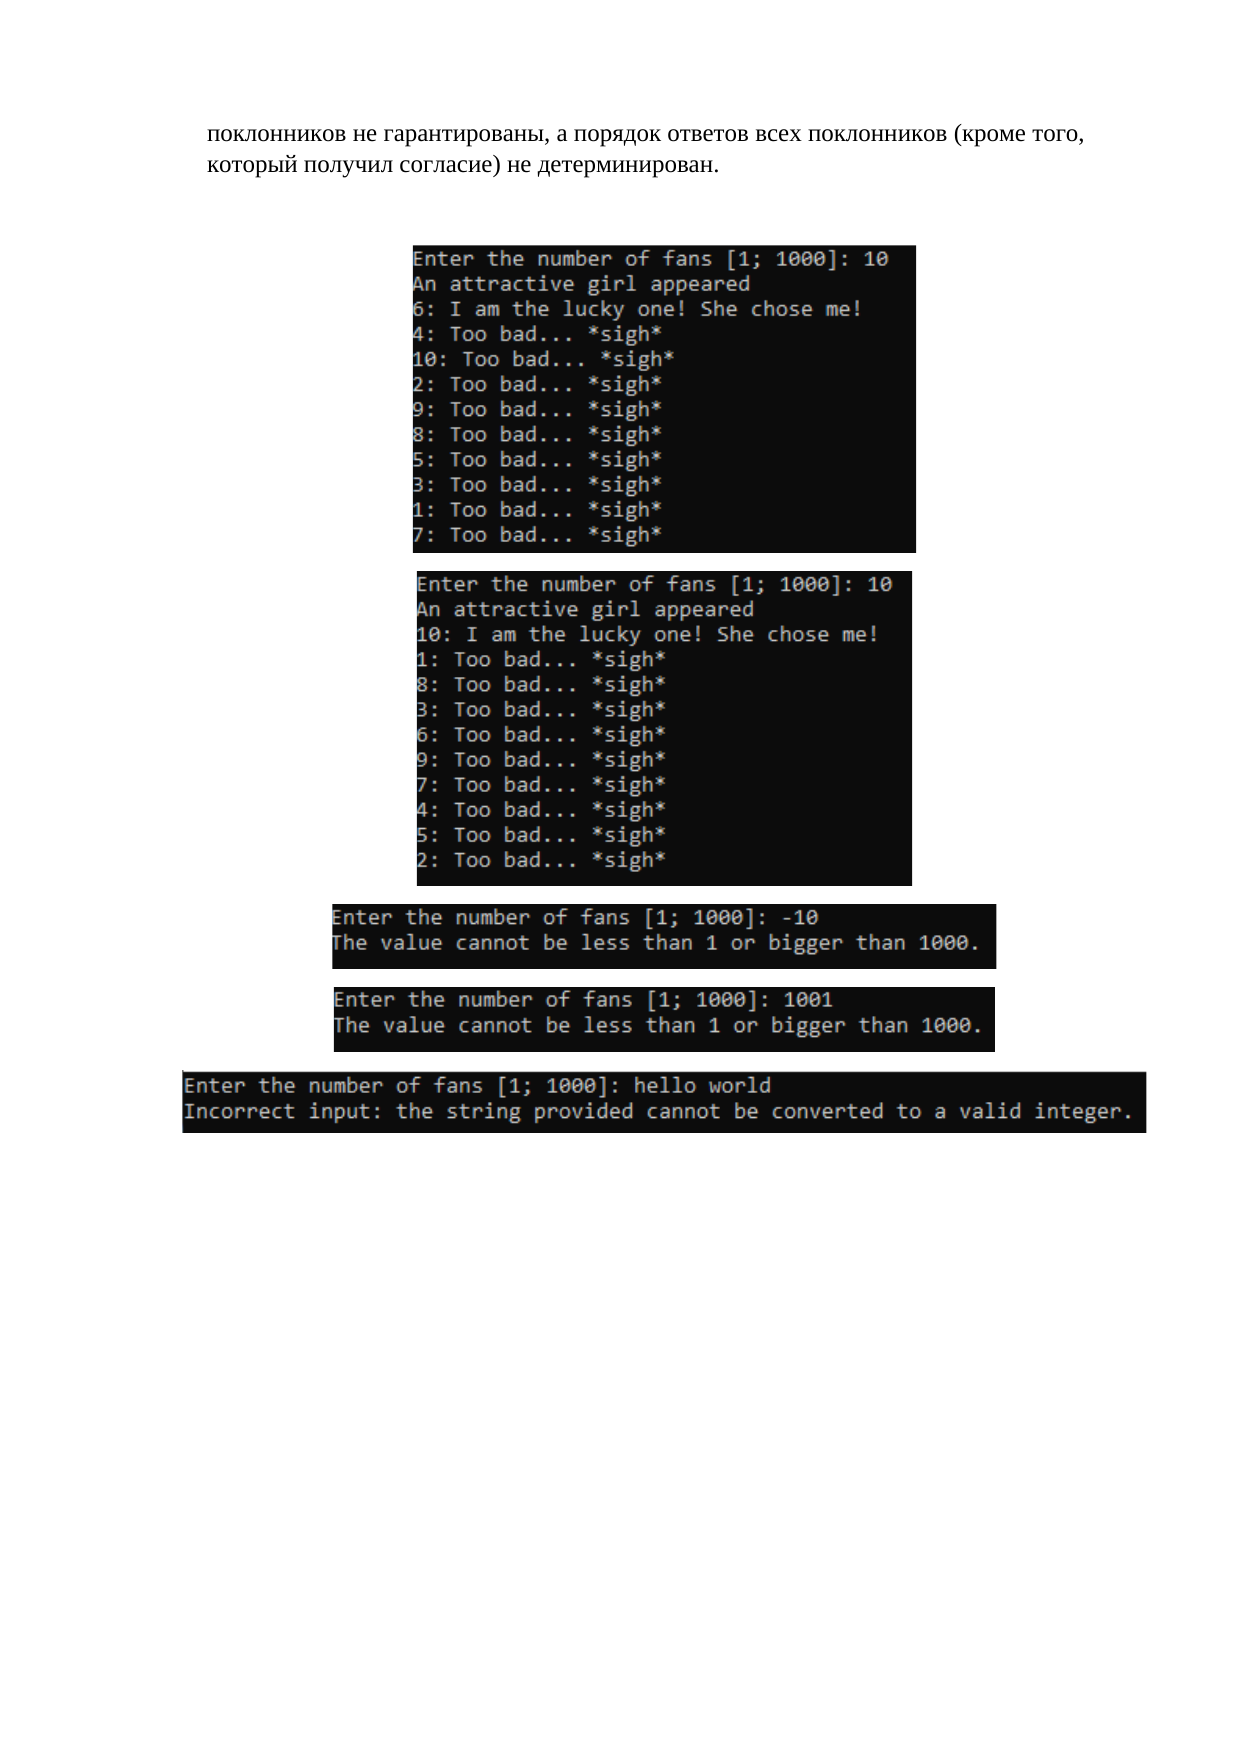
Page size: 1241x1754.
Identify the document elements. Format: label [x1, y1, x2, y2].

picture [333, 987, 995, 1052]
picture [332, 904, 997, 969]
picture [412, 244, 917, 553]
picture [182, 1070, 1147, 1133]
picture [416, 571, 913, 886]
list [207, 118, 1152, 178]
